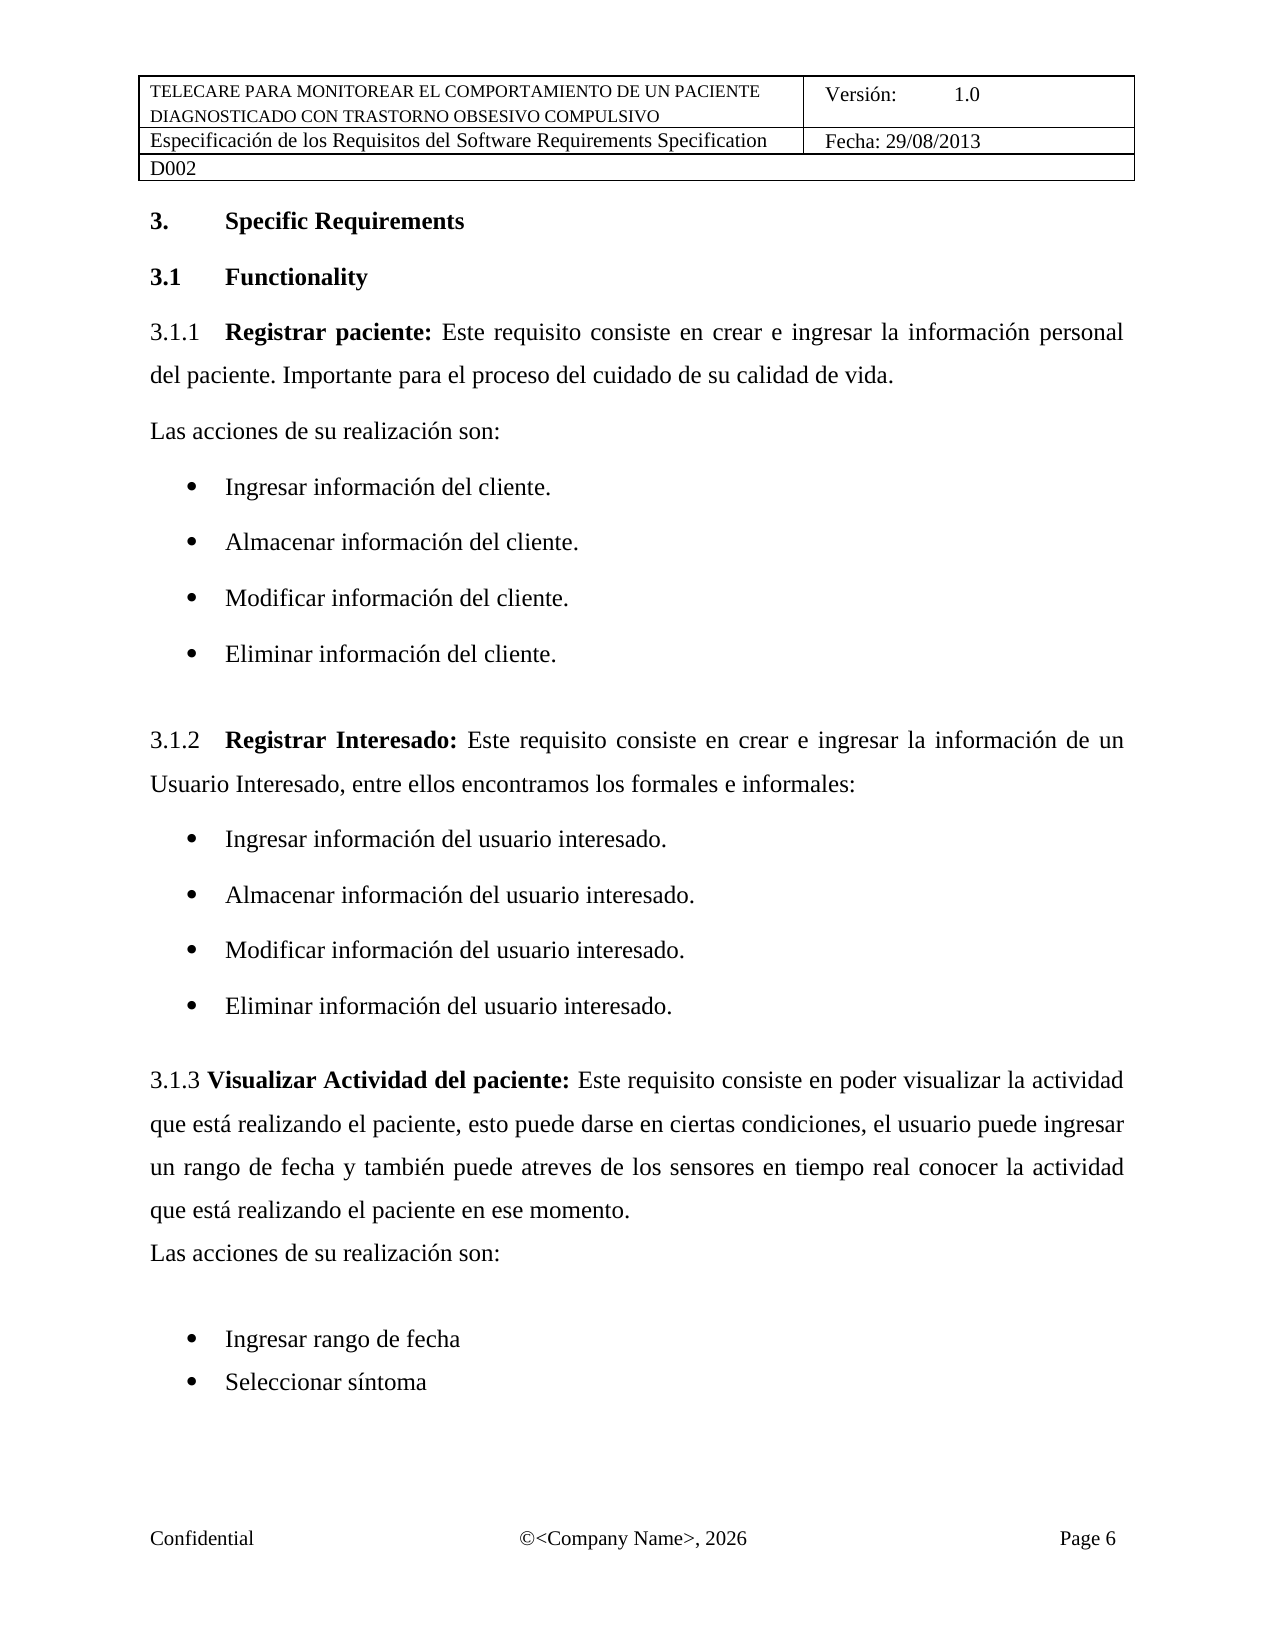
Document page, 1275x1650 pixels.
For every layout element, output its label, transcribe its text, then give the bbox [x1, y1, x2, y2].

subtitle Almacenar información del cliente. [187, 527, 1125, 556]
list Ingresar rango de fecha [187, 1324, 1125, 1353]
subtitle Registrar Interesado: Este requisito consiste en crear e ingresar la información de un Usuario Interesado, entre ellos encontramos los formales e informales: [150, 726, 1125, 797]
subtitle Registrar paciente: Este requisito consiste en crear e ingresar la información personal del paciente. Importante para el proceso del cuidado de su calidad de vida. [150, 317, 1125, 389]
subtitle Ingresar información del cliente. [187, 472, 1125, 501]
subtitle Eliminar información del cliente. [187, 639, 1125, 667]
subtitle Specific Requirements [150, 206, 1125, 235]
text Las acciones de su realización son: [150, 1238, 1125, 1267]
subtitle Las acciones de su realización son: [150, 416, 1125, 445]
subtitle Modificar información del cliente. [187, 583, 1125, 612]
subtitle Modificar información del usuario interesado. [187, 936, 1125, 964]
subtitle Functionality [150, 262, 1125, 291]
subtitle Almacenar información del usuario interesado. [187, 880, 1125, 909]
subtitle Eliminar información del usuario interesado. [187, 991, 1125, 1020]
text 3.1.3 Visualizar Actividad del paciente: Este requisito consiste en poder visualizar la actividad que está realizando el paciente, esto puede darse en ciertas condiciones, el usuario puede ingresar un rango de fecha y también puede atreves de los sensores en tiempo real conocer la actividad que está realizando el paciente en ese momento. [150, 1066, 1125, 1224]
list Seleccionar síntoma [187, 1367, 1125, 1396]
subtitle Ingresar información del usuario interesado. [187, 824, 1125, 853]
